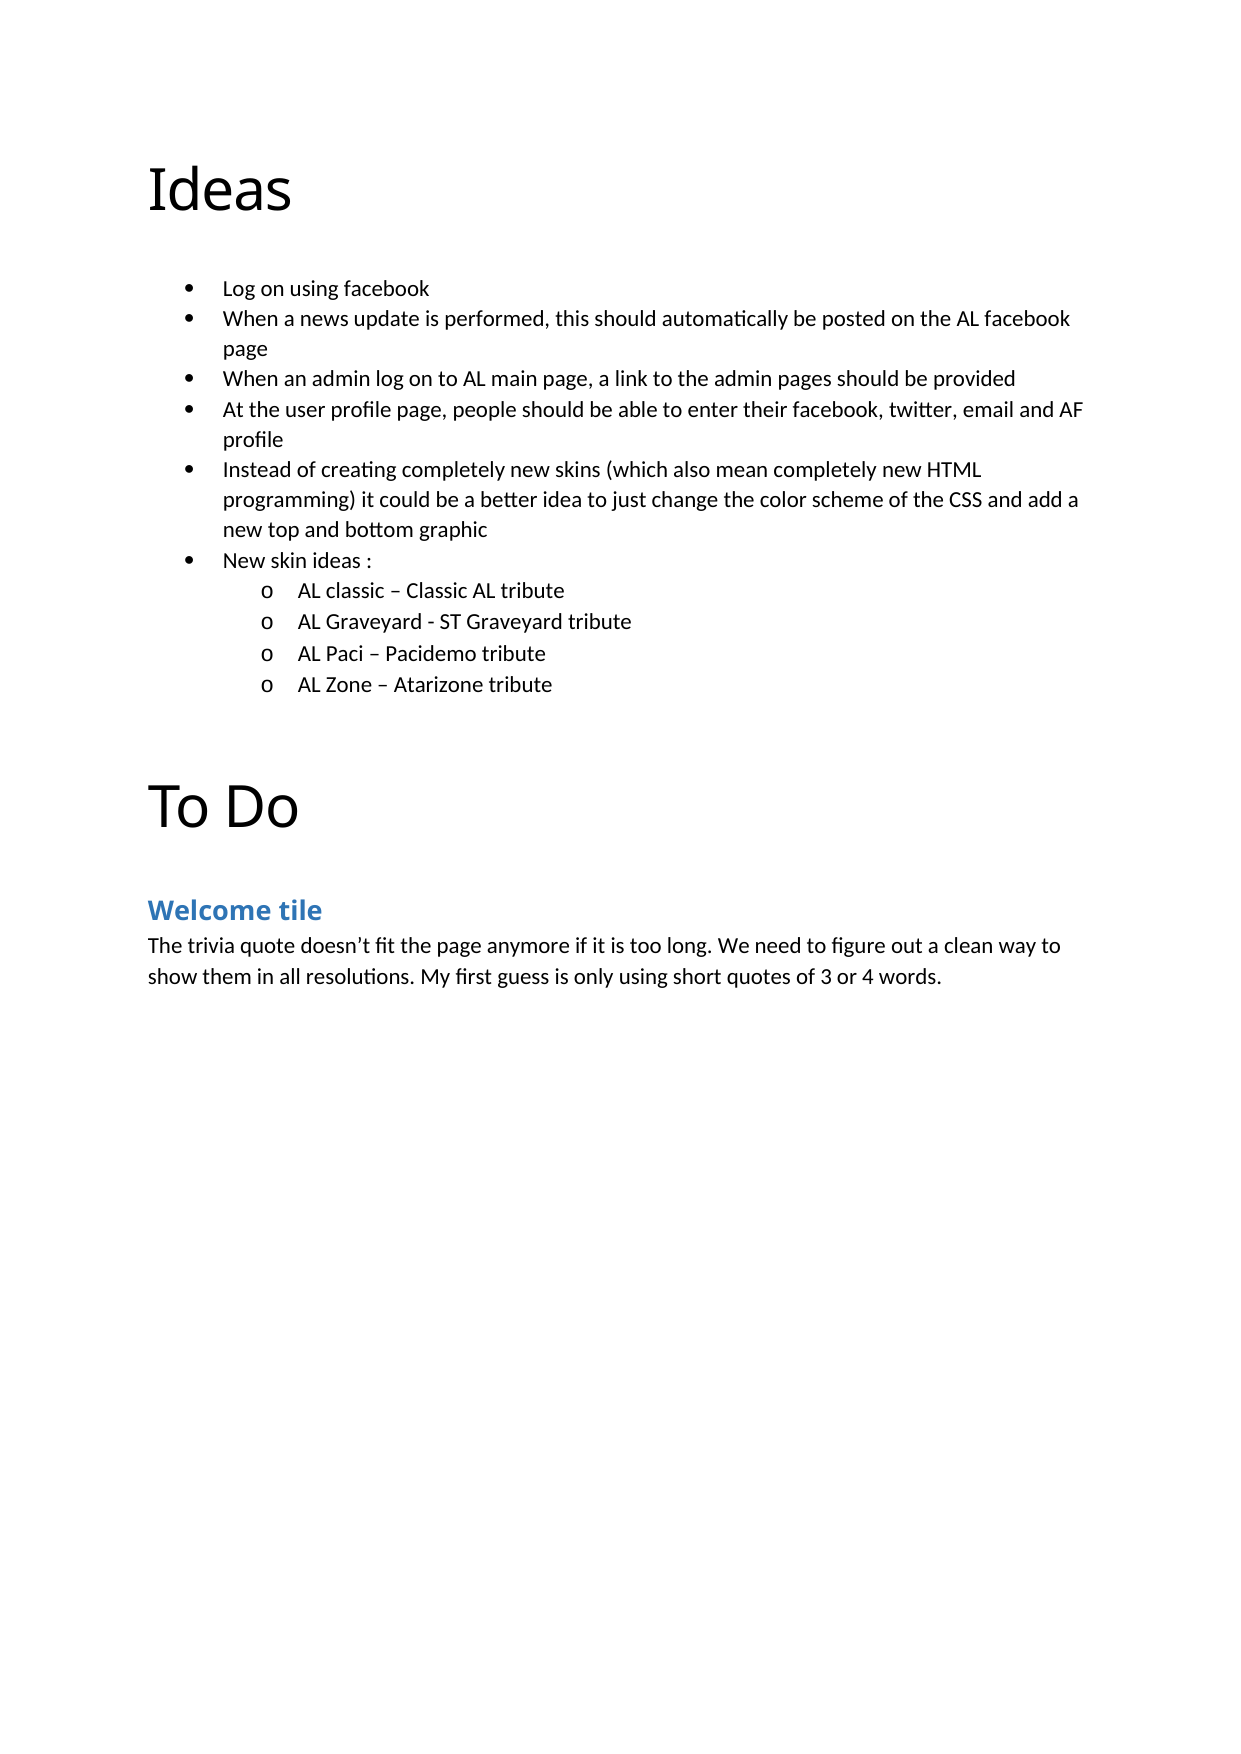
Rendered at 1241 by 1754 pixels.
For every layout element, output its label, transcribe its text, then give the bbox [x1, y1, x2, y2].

list At the user profile page, people should be able to enter their facebook, twitter, email and AF profile [185, 395, 1093, 453]
list Log on using facebook [185, 274, 1093, 302]
text The trivia quote doesn’t fit the page anymore if it is too long. We need to figure out a clean way to show them in all resolutions. My first guess is only using short quotes of 3 or 4 words. [148, 932, 1093, 990]
list AL Graveyard - ST Graveyard tribute [260, 607, 1093, 637]
subtitle Welcome tile [148, 892, 1093, 929]
list When an admin log on to AL main page, a link to the admin pages should be provided [185, 364, 1093, 393]
title To Do [148, 765, 1093, 845]
list New skin ideas : [185, 546, 1093, 574]
list AL classic – Classic AL tribute [260, 576, 1093, 605]
list When a news update is performed, this should automatically be posted on the AL facebook page [185, 304, 1093, 362]
title Ideas [148, 148, 1093, 227]
list AL Zone – Atarizone tribute [260, 670, 1093, 699]
list Instead of creating completely new skins (which also mean completely new HTML programming) it could be a better idea to just change the color scheme of the CSS and add a new top and bottom graphic [185, 455, 1093, 544]
list AL Paci – Pacidemo tribute [260, 639, 1093, 668]
